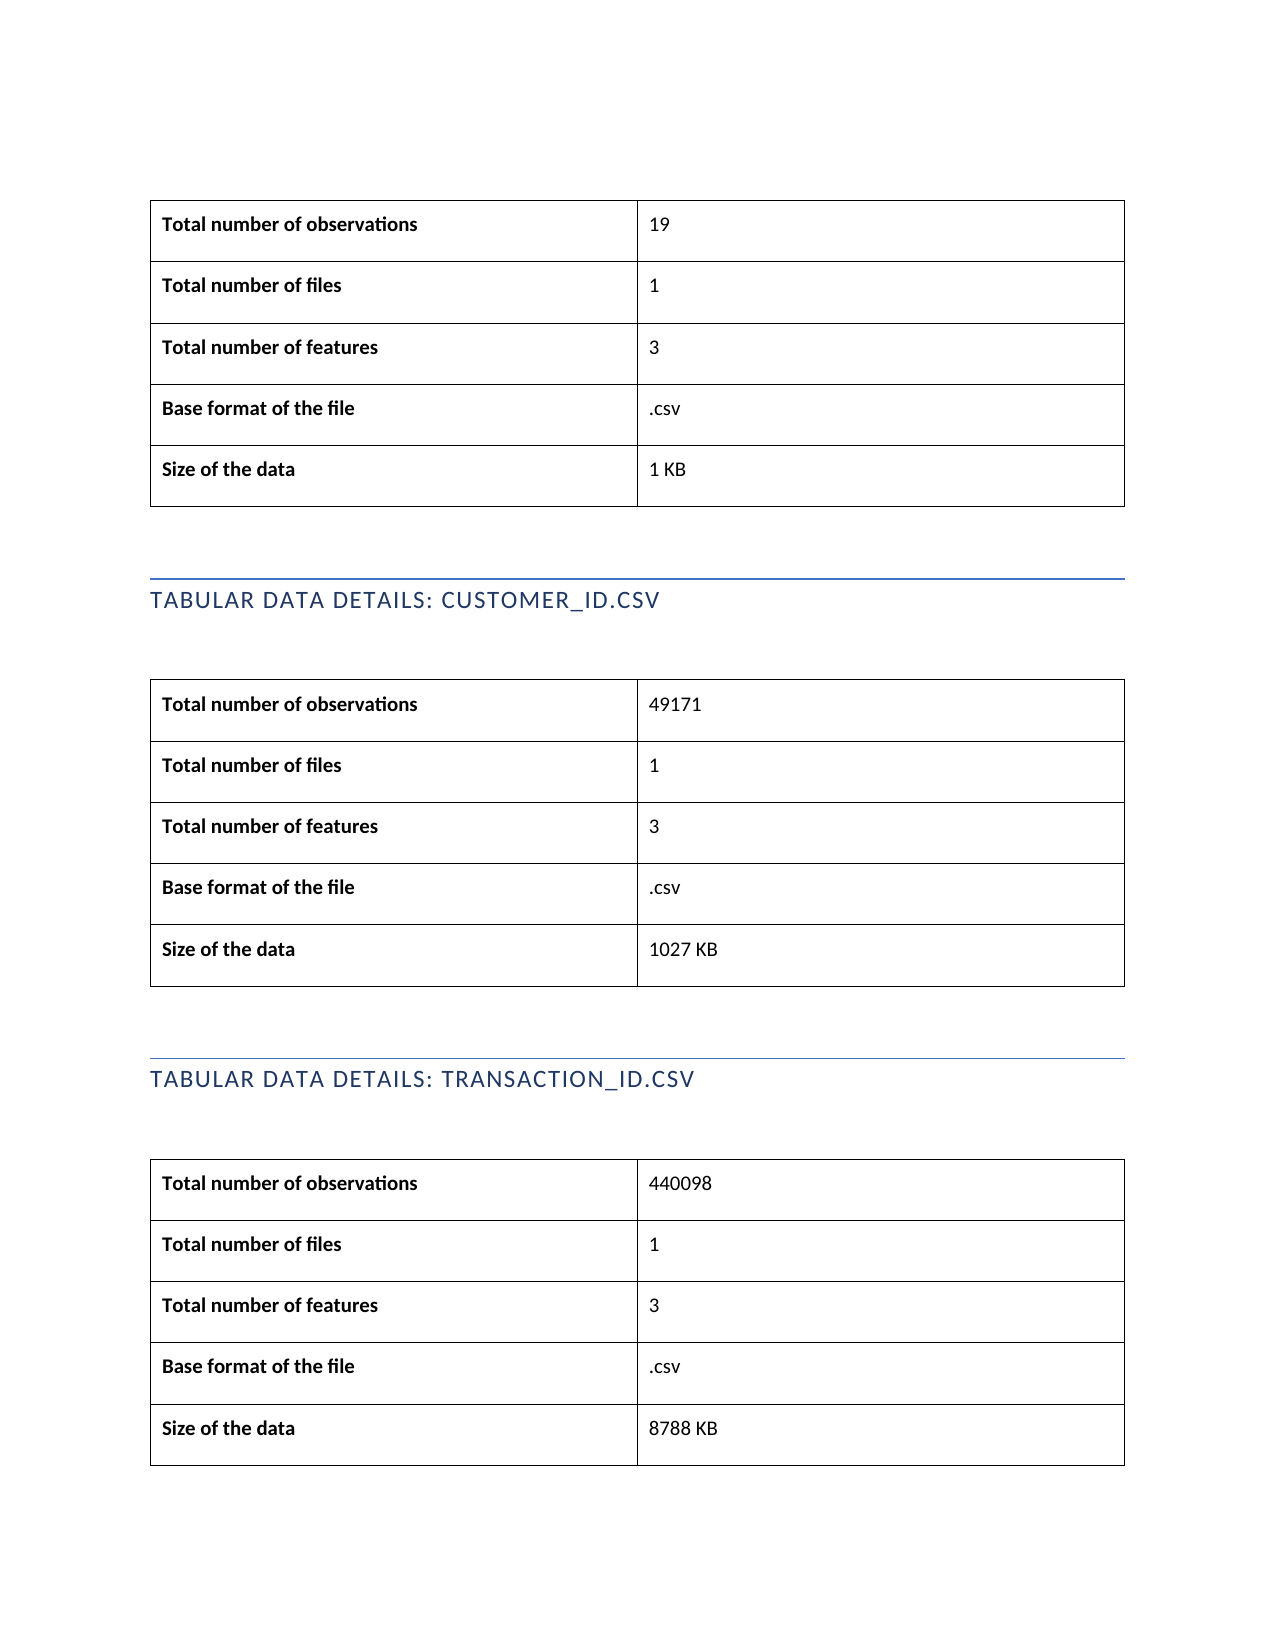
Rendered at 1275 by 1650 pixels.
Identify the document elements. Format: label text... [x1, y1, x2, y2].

table_cell Total number of files [151, 262, 637, 322]
table_header 440098 [638, 1160, 1124, 1220]
table_cell 1 [638, 1221, 1124, 1281]
table_cell .csv [638, 385, 1124, 445]
table_cell Size of the data [151, 925, 637, 986]
table_header Total number of observations [151, 201, 637, 261]
table_cell Size of the data [151, 446, 637, 506]
table_cell Total number of features [151, 803, 637, 863]
table_cell 8788 KB [638, 1405, 1124, 1465]
table_cell Total number of files [151, 1221, 637, 1281]
subtitle Tabular data details: Transaction_ID.csv [150, 1059, 1125, 1094]
table_cell .csv [638, 864, 1124, 924]
table_cell 1027 KB [638, 925, 1124, 986]
table_cell Base format of the file [151, 385, 637, 445]
table_cell Base format of the file [151, 1343, 637, 1403]
table_cell 1 [638, 742, 1124, 802]
table_cell 3 [638, 324, 1124, 384]
table_cell Size of the data [151, 1405, 637, 1465]
table_cell 1 KB [638, 446, 1124, 506]
table_cell Total number of files [151, 742, 637, 802]
table_cell 1 [638, 262, 1124, 322]
table_cell Base format of the file [151, 864, 637, 924]
subtitle Tabular data details: Customer_ID.csv [150, 580, 1125, 614]
table_cell 3 [638, 1282, 1124, 1342]
table_header 19 [638, 201, 1124, 261]
table_header Total number of observations [151, 1160, 637, 1220]
table_cell .csv [638, 1343, 1124, 1403]
table_cell Total number of features [151, 1282, 637, 1342]
table_header Total number of observations [151, 680, 637, 741]
table_cell Total number of features [151, 324, 637, 384]
table_header 49171 [638, 680, 1124, 741]
table_cell 3 [638, 803, 1124, 863]
